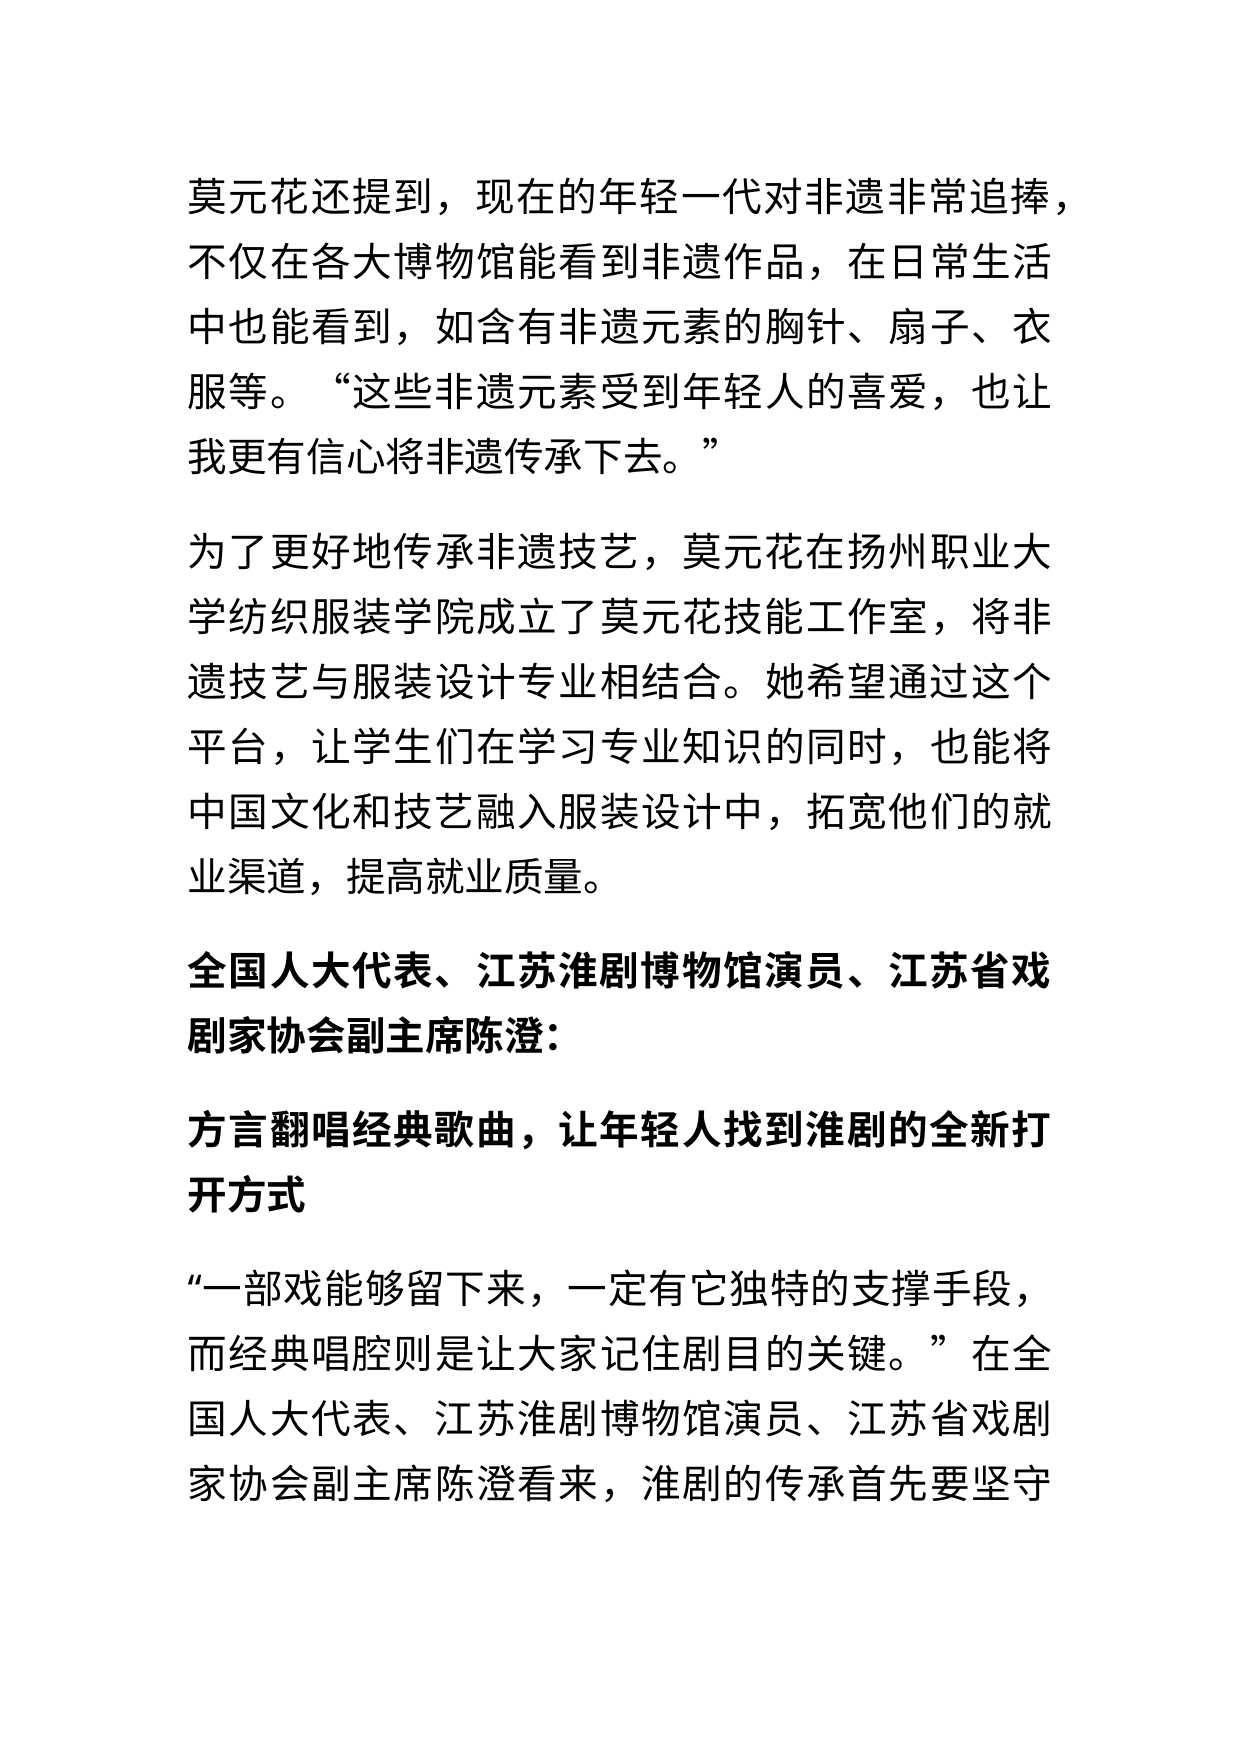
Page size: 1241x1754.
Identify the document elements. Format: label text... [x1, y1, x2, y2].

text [187, 1254, 1053, 1514]
text 莫元花还提到，现在的年轻一代对非遗非常追捧，不仅在各大博物馆能看到非遗作品，在日常生活中也能看到，如含有非遗元素的胸针、扇子、衣服等。“这些非遗元素受到年轻人的喜爱，也让我更有信心将非遗传承下去。” [187, 162, 1053, 487]
text 全国人大代表、江苏淮剧博物馆演员、江苏省戏剧家协会副主席陈澄： [187, 935, 1053, 1065]
text 为了更好地传承非遗技艺，莫元花在扬州职业大学纺织服装学院成立了莫元花技能工作室，将非遗技艺与服装设计专业相结合。她希望通过这个平台，让学生们在学习专业知识的同时，也能将中国文化和技艺融入服装设计中，拓宽他们的就业渠道，提高就业质量。 [187, 516, 1053, 906]
text 方言翻唱经典歌曲，让年轻人找到淮剧的全新打开方式 [187, 1094, 1053, 1224]
